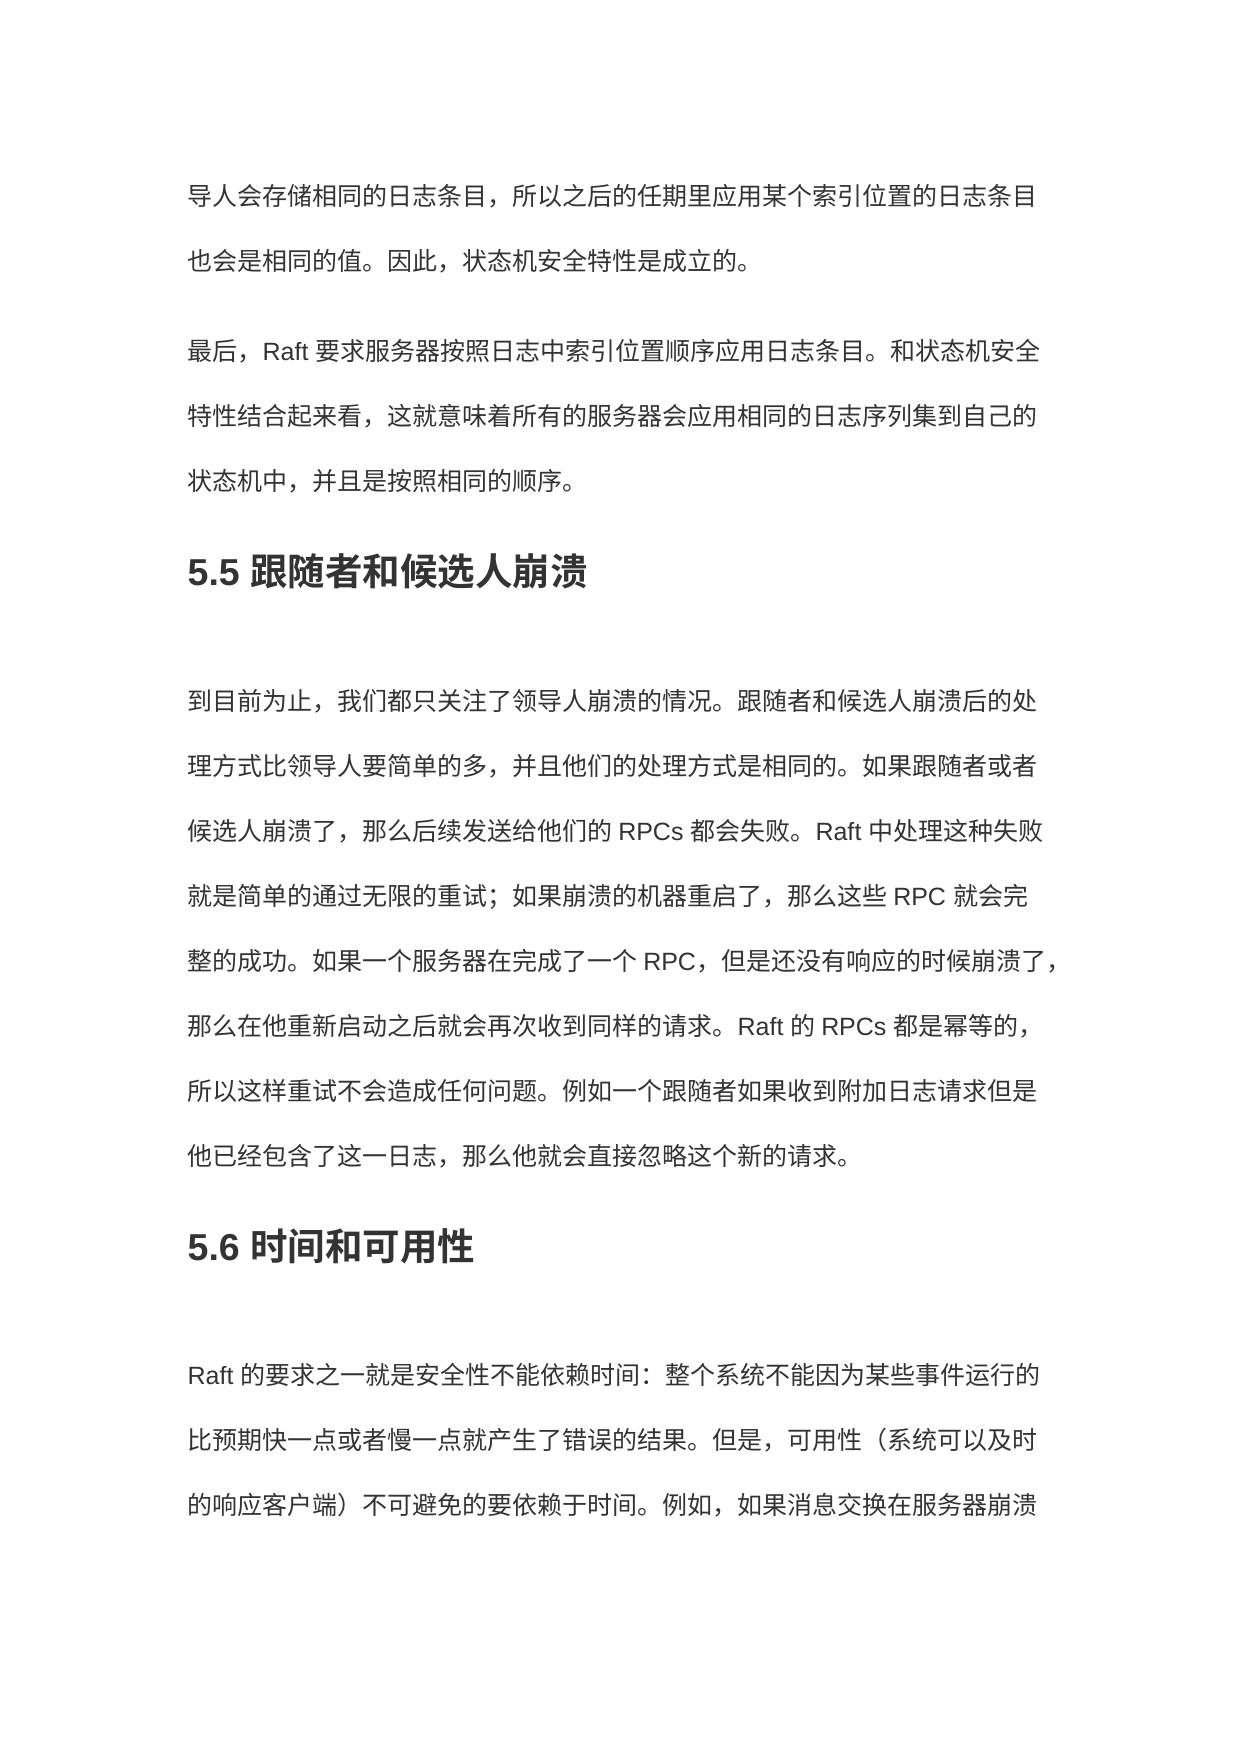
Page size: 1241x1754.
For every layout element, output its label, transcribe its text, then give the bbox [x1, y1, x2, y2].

text 最后，Raft 要求服务器按照日志中索引位置顺序应用日志条目。和状态机安全特性结合起来看，这就意味着所有的服务器会应用相同的日志序列集到自己的状态机中，并且是按照相同的顺序。 [187, 317, 1053, 512]
text 到目前为止，我们都只关注了领导人崩溃的情况。跟随者和候选人崩溃后的处理方式比领导人要简单的多，并且他们的处理方式是相同的。如果跟随者或者候选人崩溃了，那么后续发送给他们的 RPCs 都会失败。Raft 中处理这种失败就是简单的通过无限的重试；如果崩溃的机器重启了，那么这些 RPC 就会完整的成功。如果一个服务器在完成了一个 RPC，但是还没有响应的时候崩溃了，那么在他重新启动之后就会再次收到同样的请求。Raft 的 RPCs 都是幂等的，所以这样重试不会造成任何问题。例如一个跟随者如果收到附加日志请求但是他已经包含了这一日志，那么他就会直接忽略这个新的请求。 [187, 667, 1053, 1187]
subtitle 5.6 时间和可用性 [187, 1212, 1053, 1277]
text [187, 1341, 1053, 1536]
subtitle 5.5 跟随者和候选人崩溃 [187, 537, 1053, 602]
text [187, 162, 1053, 292]
